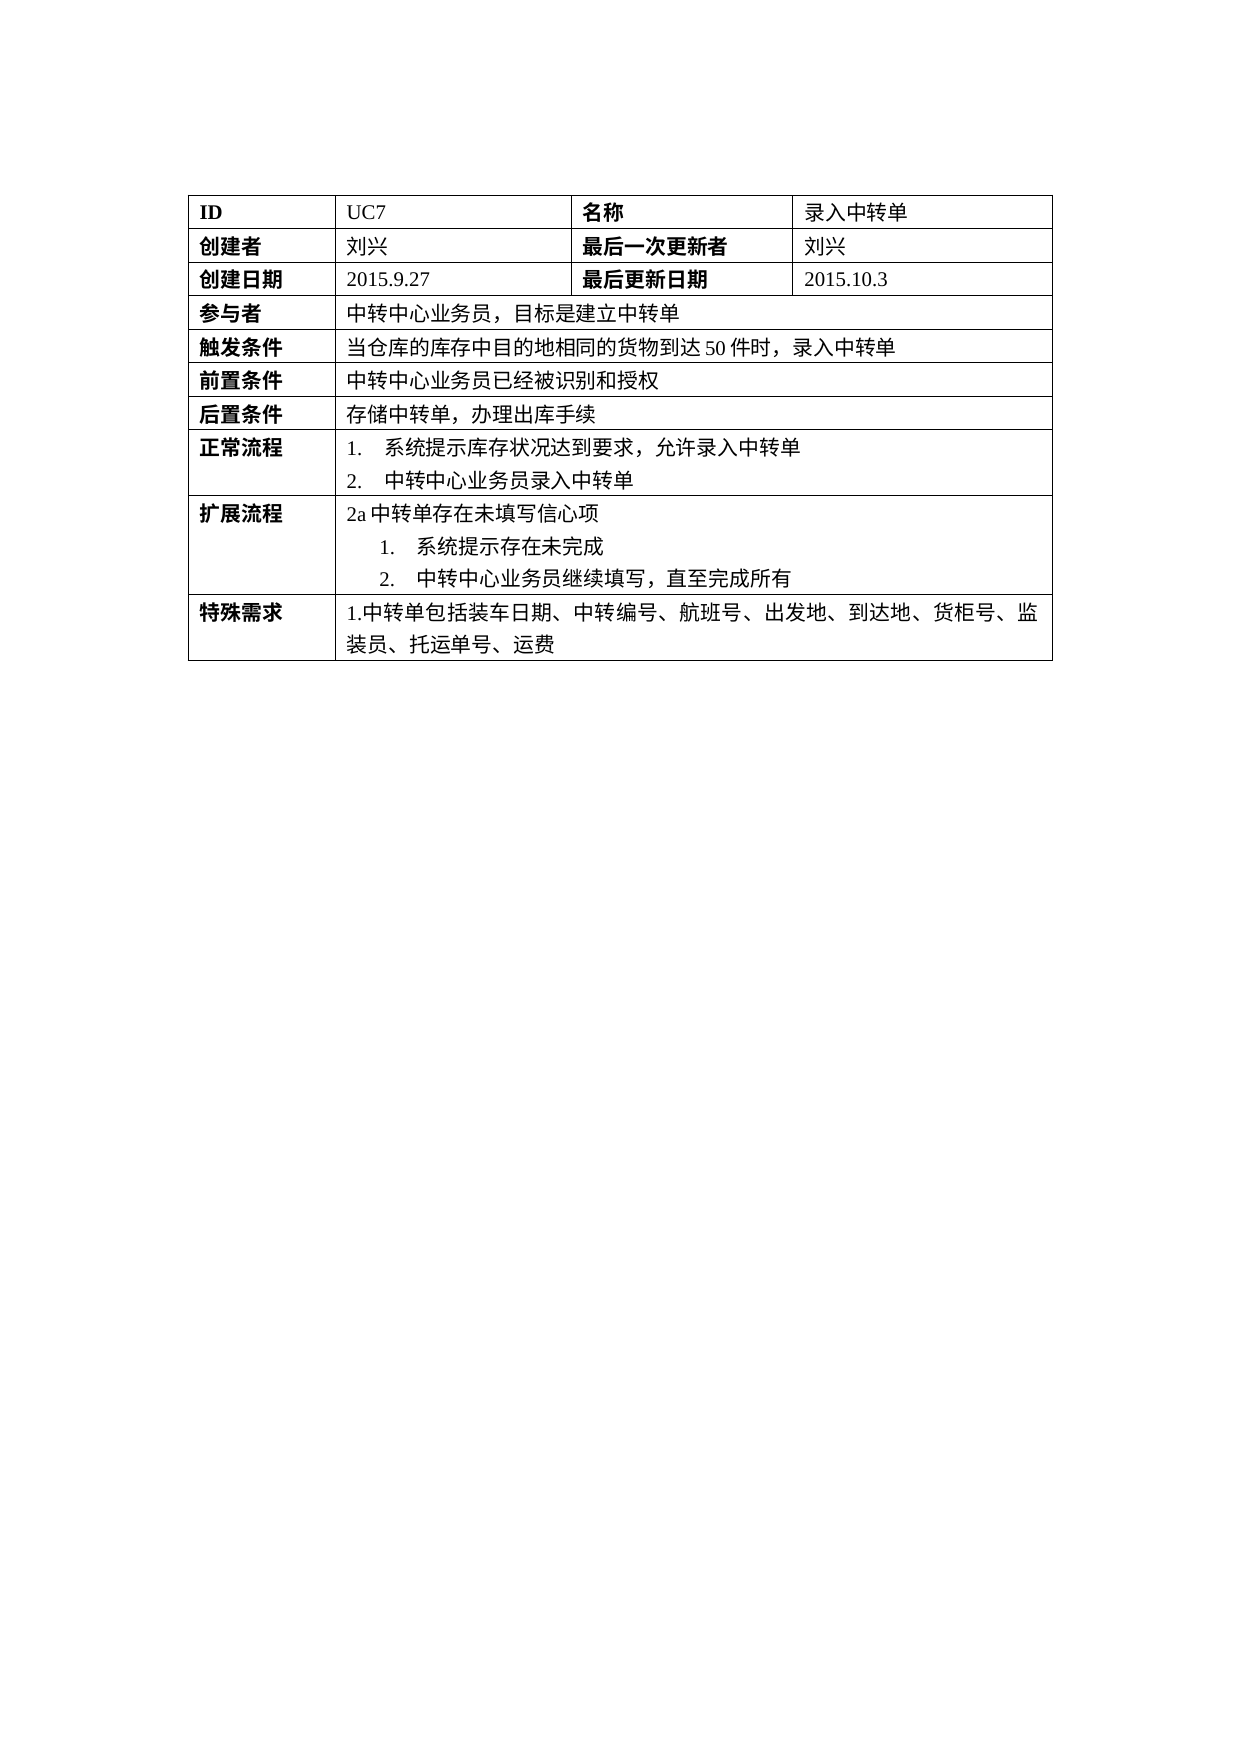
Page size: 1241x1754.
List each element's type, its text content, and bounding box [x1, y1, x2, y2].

table_header 名称 [572, 196, 792, 228]
table_cell 参与者 [189, 296, 335, 329]
table_cell 正常流程 [189, 430, 335, 495]
table_cell 扩展流程 [189, 496, 335, 594]
table_cell 刘兴 [336, 229, 571, 262]
table_cell 系统提示库存状况达到要求，允许录入中转单 中转中心业务员录入中转单 [336, 430, 1052, 495]
table_header ID [189, 196, 335, 228]
table_cell 最后更新日期 [572, 263, 792, 295]
table_header UC7 [336, 196, 571, 228]
table_cell 后置条件 [189, 397, 335, 429]
table_cell 触发条件 [189, 330, 335, 362]
table_cell 最后一次更新者 [572, 229, 792, 262]
table_cell 创建者 [189, 229, 335, 262]
table_cell 当仓库的库存中目的地相同的货物到达50件时，录入中转单 [336, 330, 1052, 362]
table_cell 特殊需求 [189, 595, 335, 660]
table_cell 中转中心业务员，目标是建立中转单 [336, 296, 1052, 329]
table_cell 创建日期 [189, 263, 335, 295]
table_cell 2015.10.3 [793, 263, 1052, 295]
table_cell 存储中转单，办理出库手续 [336, 397, 1052, 429]
table_cell 刘兴 [793, 229, 1052, 262]
table_header 录入中转单 [793, 196, 1052, 228]
table_cell 1.中转单包括装车日期、中转编号、航班号、出发地、到达地、货柜号、监装员、托运单号、运费 [336, 595, 1052, 660]
table_cell 2a中转单存在未填写信心项 系统提示存在未完成 中转中心业务员继续填写，直至完成所有 [336, 496, 1052, 594]
table_cell 2015.9.27 [336, 263, 571, 295]
table_cell 前置条件 [189, 363, 335, 396]
table_cell 中转中心业务员已经被识别和授权 [336, 363, 1052, 396]
